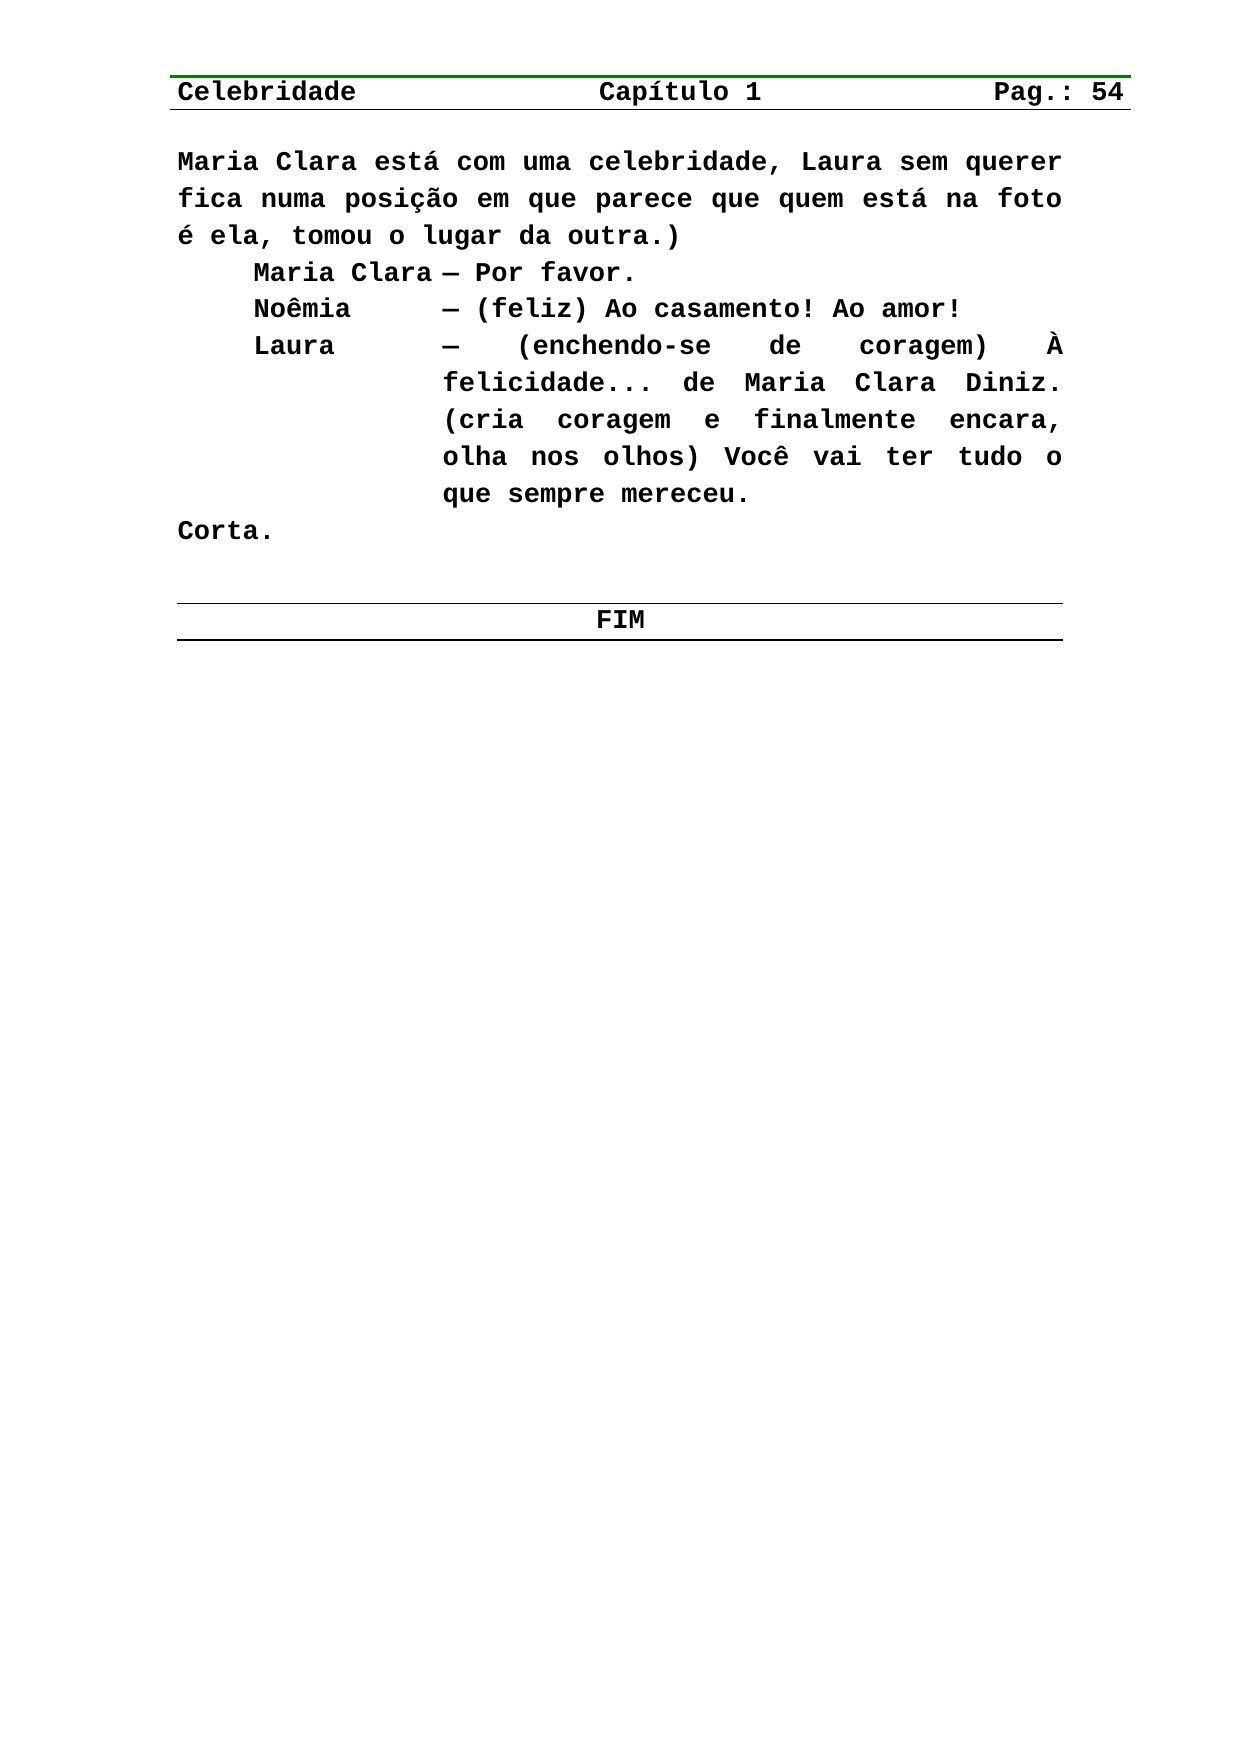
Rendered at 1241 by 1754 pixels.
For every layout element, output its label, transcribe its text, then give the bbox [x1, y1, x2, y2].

text Corta. [177, 516, 1063, 547]
text Maria Clara — Por favor. [253, 258, 1063, 289]
text Laura — (enchendo-se de coragem) À felicidade... de Maria Clara Diniz. (cria coragem e finalmente encara, olha nos olhos) Você vai ter tudo o que sempre mereceu. [253, 332, 1063, 510]
text Noêmia — (feliz) Ao casamento! Ao amor! [253, 295, 1063, 326]
text FIM [177, 604, 1063, 639]
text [177, 148, 1063, 252]
